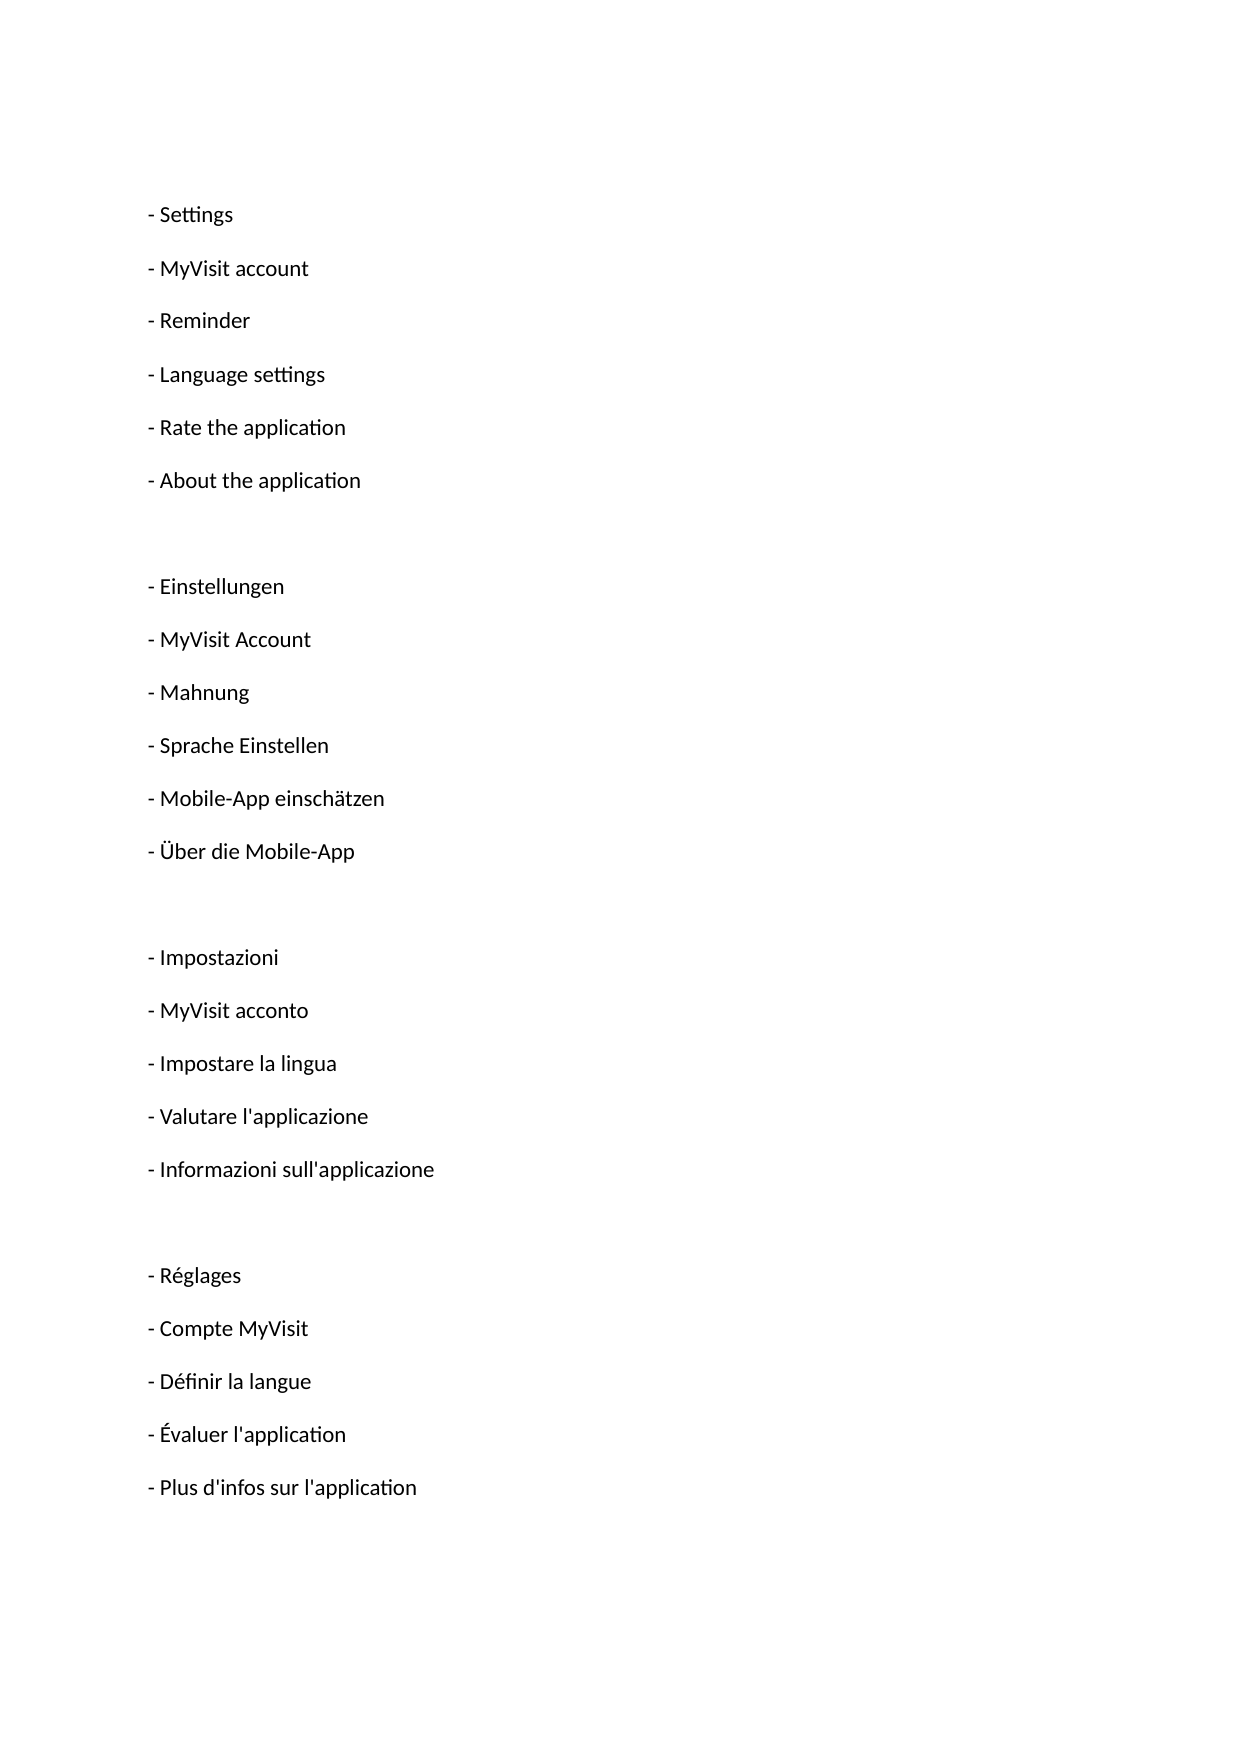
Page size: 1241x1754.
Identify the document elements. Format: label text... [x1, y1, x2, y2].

text - Plus d'infos sur l'application [148, 1473, 1093, 1501]
text - Informazioni sull'applicazione [148, 1155, 1093, 1183]
text - Impostare la lingua [148, 1049, 1093, 1077]
text - Réglages [148, 1261, 1093, 1289]
text - Rate the application [148, 413, 1093, 441]
text - Mahnung [148, 678, 1093, 706]
text - Compte MyVisit [148, 1314, 1093, 1342]
text - MyVisit account [148, 254, 1093, 282]
text - Über die Mobile-App [148, 837, 1093, 865]
text - Impostazioni [148, 943, 1093, 971]
text - Einstellungen [148, 572, 1093, 600]
text - Définir la langue [148, 1367, 1093, 1395]
text - MyVisit acconto [148, 996, 1093, 1024]
text - Évaluer l'application [148, 1420, 1093, 1448]
text - Valutare l'applicazione [148, 1102, 1093, 1130]
text - MyVisit Account [148, 625, 1093, 653]
text - Language settings [148, 360, 1093, 388]
text - Reminder [148, 307, 1093, 335]
text - Settings [148, 201, 1093, 229]
text - Sprache Einstellen [148, 731, 1093, 759]
text - Mobile-App einschätzen [148, 784, 1093, 812]
text - About the application [148, 466, 1093, 494]
